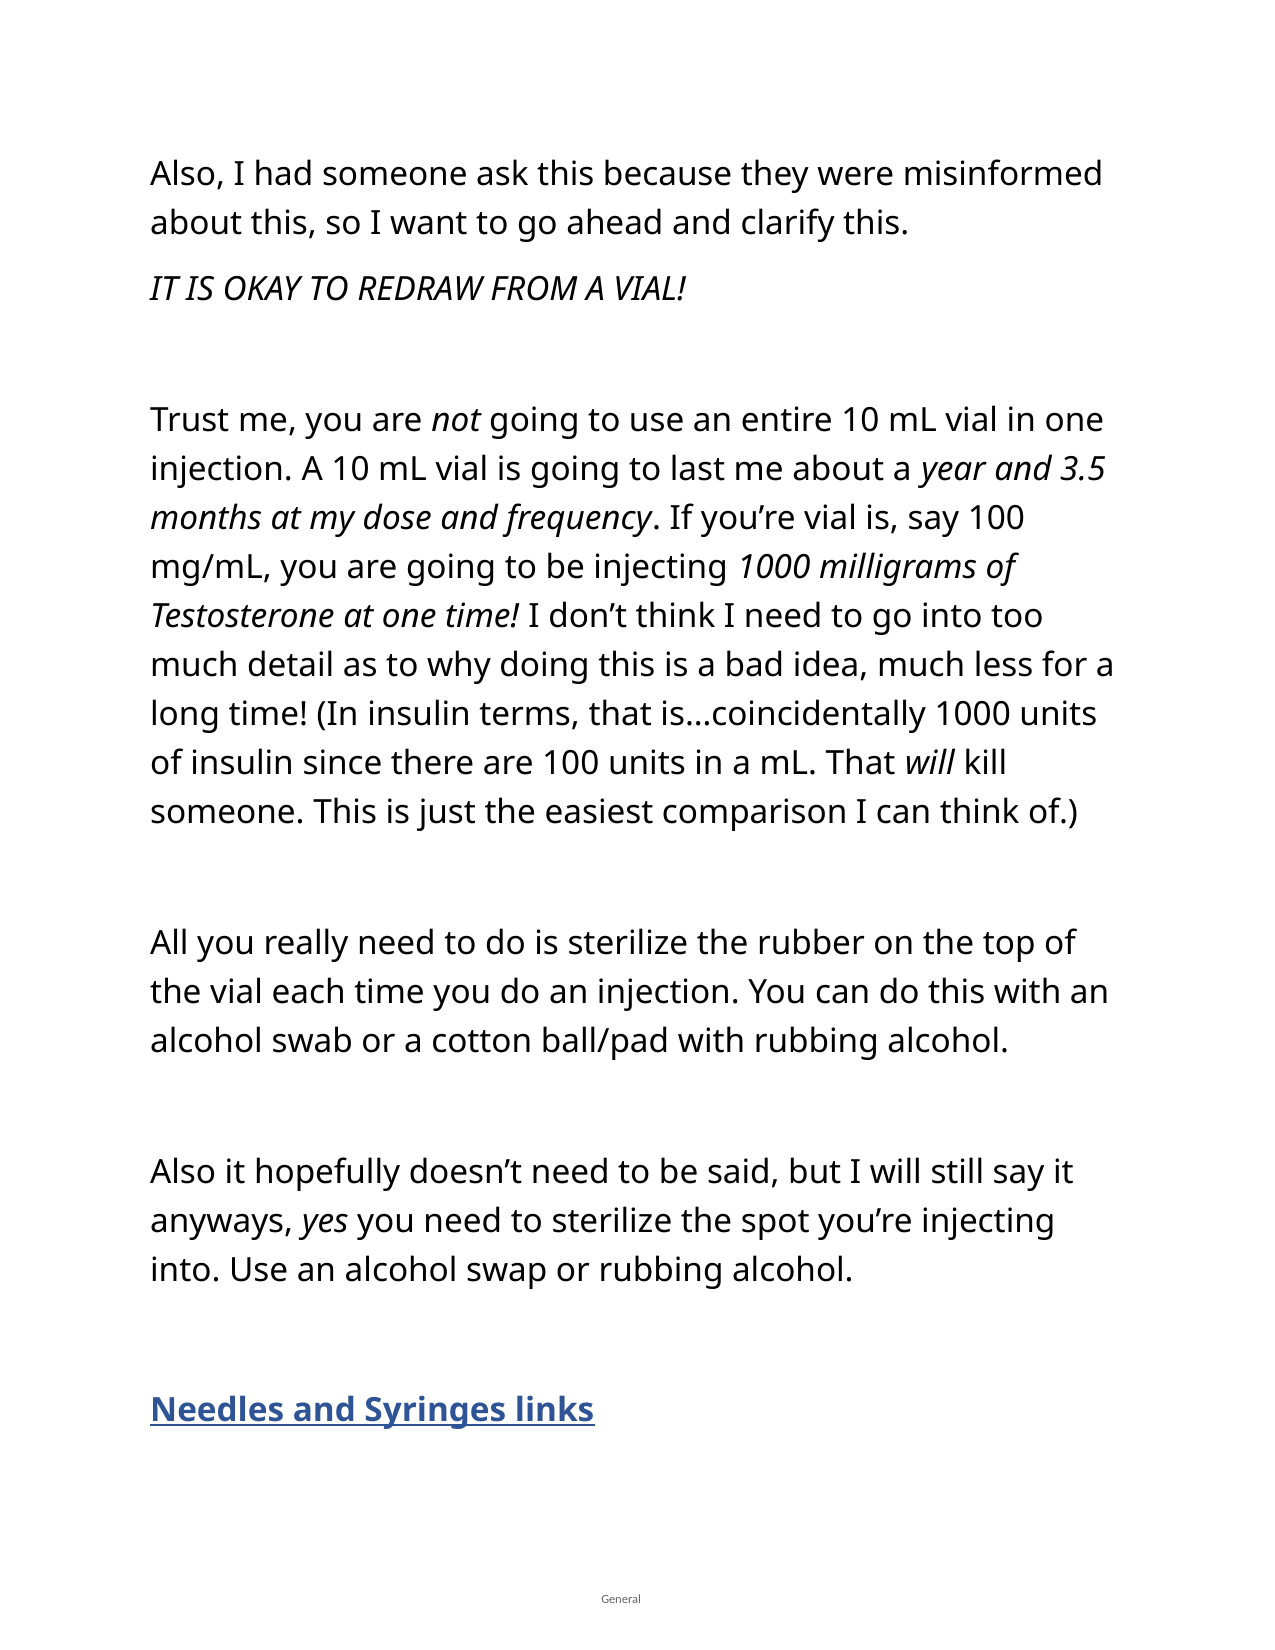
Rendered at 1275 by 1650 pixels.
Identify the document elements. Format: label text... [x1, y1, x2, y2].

subtitle Needles and Syringes links [150, 1385, 1125, 1431]
text Trust me, you are not going to use an entire 10 mL vial in one injection. A 10 mL vial is going to last me about a year and 3.5 months at my dose and frequency. If you’re vial is, say 100 mg/mL, you are going to be injecting 1000 milligrams of Testosterone at one time! I don’t think I need to go into too much detail as to why doing this is a bad idea, much less for a long time! (In insulin terms, that is…coincidentally 1000 units of insulin since there are 100 units in a mL. That will kill someone. This is just the easiest comparison I can think of.) [150, 396, 1125, 833]
text IT IS OKAY TO REDRAW FROM A VIAL! [150, 264, 1125, 310]
text Also it hopefully doesn’t need to be said, but I will still say it anyways, yes you need to sterilize the spot you’re injecting into. Use an alcohol swap or rubbing alcohol. [150, 1148, 1125, 1291]
text Also, I had someone ask this because they were misinformed about this, so I want to go ahead and clarify this. [150, 150, 1125, 244]
text All you really need to do is sterilize the rubber on the top of the vial each time you do an injection. You can do this with an alcohol swab or a cotton ball/pad with rubbing alcohol. [150, 919, 1125, 1062]
